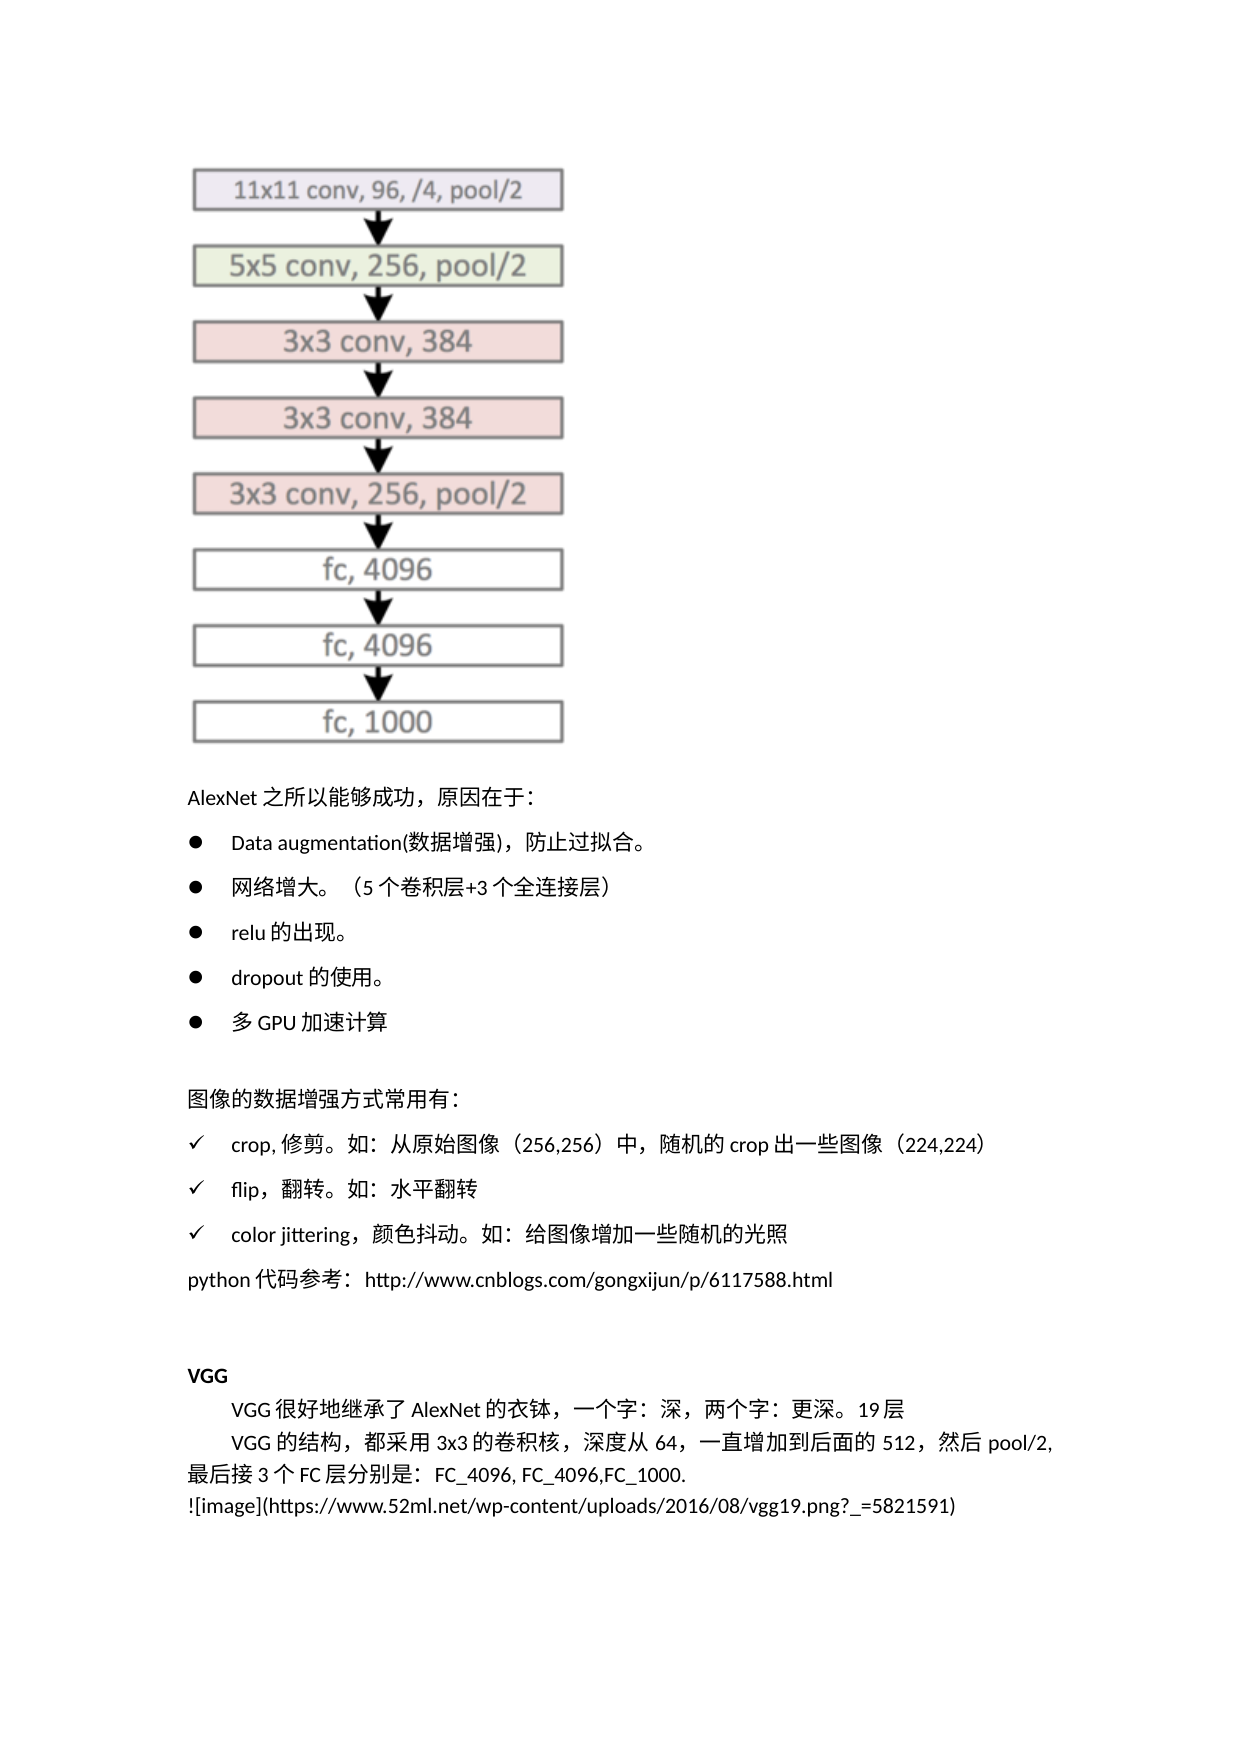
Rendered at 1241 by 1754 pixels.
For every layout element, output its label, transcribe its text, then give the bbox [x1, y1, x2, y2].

text python代码参考：http://www.cnblogs.com/gongxijun/p/6117588.html [187, 1262, 1053, 1294]
text VGG很好地继承了AlexNet的衣钵，一个字：深，两个字：更深。19层 [187, 1392, 1053, 1424]
list flip，翻转。如：水平翻转 [187, 1172, 1053, 1204]
text 图像的数据增强方式常用有： [187, 1082, 1053, 1114]
text VGG [187, 1359, 1053, 1392]
list relu的出现。 [187, 914, 1053, 947]
picture [187, 162, 571, 748]
list crop, 修剪。如：从原始图像（256,256）中，随机的crop出一些图像（224,224） [187, 1127, 1053, 1159]
list Data augmentation(数据增强)，防止过拟合。 [187, 824, 1053, 857]
list dropout的使用。 [187, 959, 1053, 992]
list 网络增大。（5个卷积层+3个全连接层） [187, 869, 1053, 902]
text VGG的结构，都采用3x3的卷积核，深度从64，一直增加到后面的512，然后 pool/2, 最后接3个FC层分别是：FC_4096, FC_4096,FC_1000. [187, 1424, 1053, 1489]
list 多GPU加速计算 [187, 1004, 1053, 1037]
text AlexNet 之所以能够成功，原因在于： [187, 779, 1053, 812]
list color jittering，颜色抖动。如：给图像增加一些随机的光照 [187, 1217, 1053, 1249]
text ![image](https://www.52ml.net/wp-content/uploads/2016/08/vgg19.png?_=5821591) [187, 1489, 1053, 1522]
